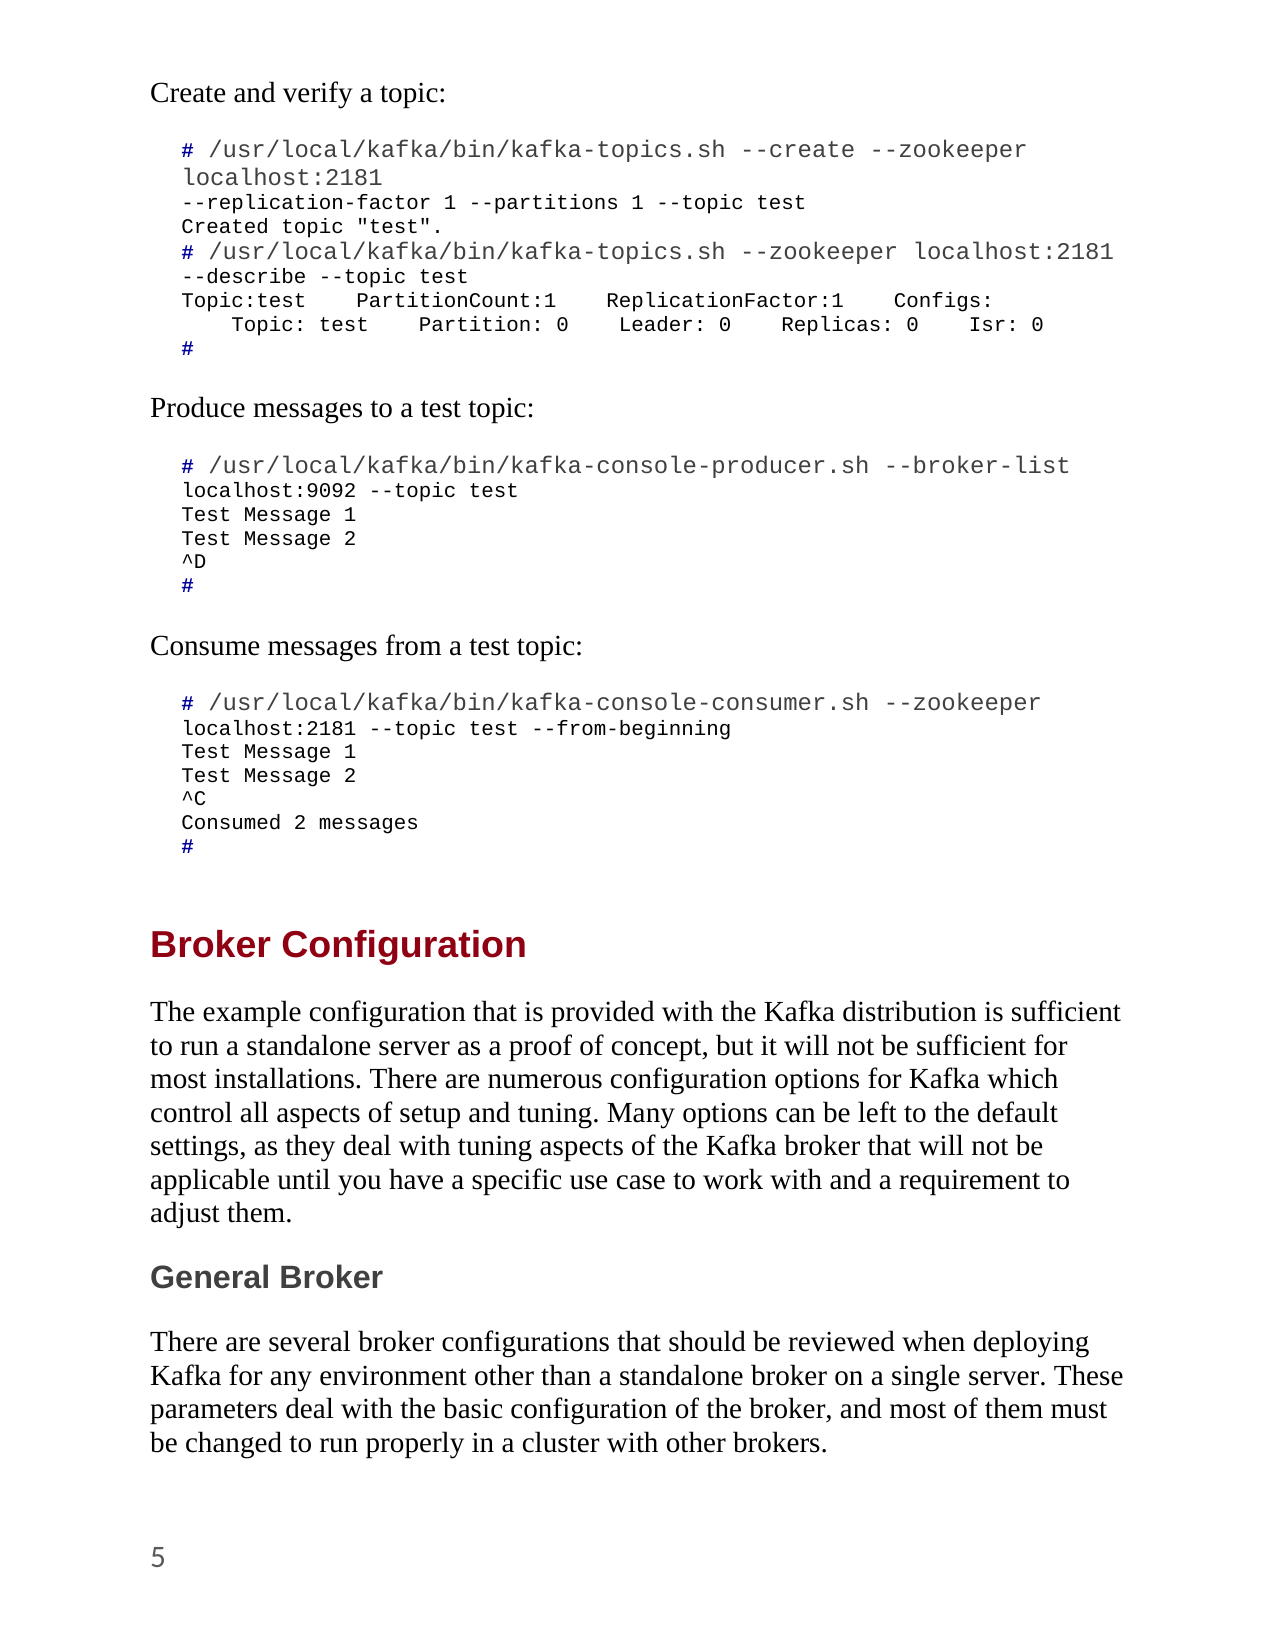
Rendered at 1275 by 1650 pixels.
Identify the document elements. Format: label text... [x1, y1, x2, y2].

text # [181, 337, 1125, 361]
text # /usr/local/kafka/bin/kafka-console-consumer.sh --zookeeper [181, 690, 1125, 717]
text Topic:test PartitionCount:1 ReplicationFactor:1 Configs: [181, 290, 1125, 314]
text Produce messages to a test topic: [150, 390, 1125, 424]
text --replication-factor 1 --partitions 1 --topic test [181, 192, 1125, 216]
text # /usr/local/kafka/bin/kafka-topics.sh --zookeeper localhost:2181 [181, 239, 1125, 267]
text There are several broker configurations that should be reviewed when deploying Kafka for any environment other than a standalone broker on a single server. These parameters deal with the basic configuration of the broker, and most of them must be changed to run properly in a cluster with other brokers. [150, 1324, 1125, 1458]
text ^D [181, 551, 1125, 575]
text localhost:9092 --topic test [181, 480, 1125, 504]
text The example configuration that is provided with the Kafka distribution is sufficient to run a standalone server as a proof of concept, but it will not be sufficient for most installations. There are numerous configuration options for Kafka which control all aspects of setup and tuning. Many options can be left to the default settings, as they deal with tuning aspects of the Kafka broker that will not be applicable until you have a specific use case to work with and a requirement to adjust them. [150, 994, 1125, 1229]
text localhost:2181 --topic test --from-beginning [181, 717, 1125, 741]
text Test Message 2 [181, 527, 1125, 551]
text # /usr/local/kafka/bin/kafka-console-producer.sh --broker-list [181, 453, 1125, 480]
text Consume messages from a test topic: [150, 628, 1125, 661]
text --describe --topic test [181, 267, 1125, 290]
text ^C [181, 788, 1125, 812]
text Broker Configuration [150, 922, 1125, 965]
text # /usr/local/kafka/bin/kafka-topics.sh --create --zookeeper localhost:2181 [181, 138, 1125, 192]
text Test Message 2 [181, 765, 1125, 788]
text # [181, 836, 1125, 859]
text Consumed 2 messages [181, 812, 1125, 836]
text Create and verify a topic: [150, 75, 1125, 108]
text General Broker [150, 1258, 1125, 1295]
text Test Message 1 [181, 741, 1125, 765]
text Topic: test Partition: 0 Leader: 0 Replicas: 0 Isr: 0 [181, 314, 1125, 337]
text Created topic "test". [181, 216, 1125, 239]
text Test Message 1 [181, 504, 1125, 527]
text # [181, 575, 1125, 598]
